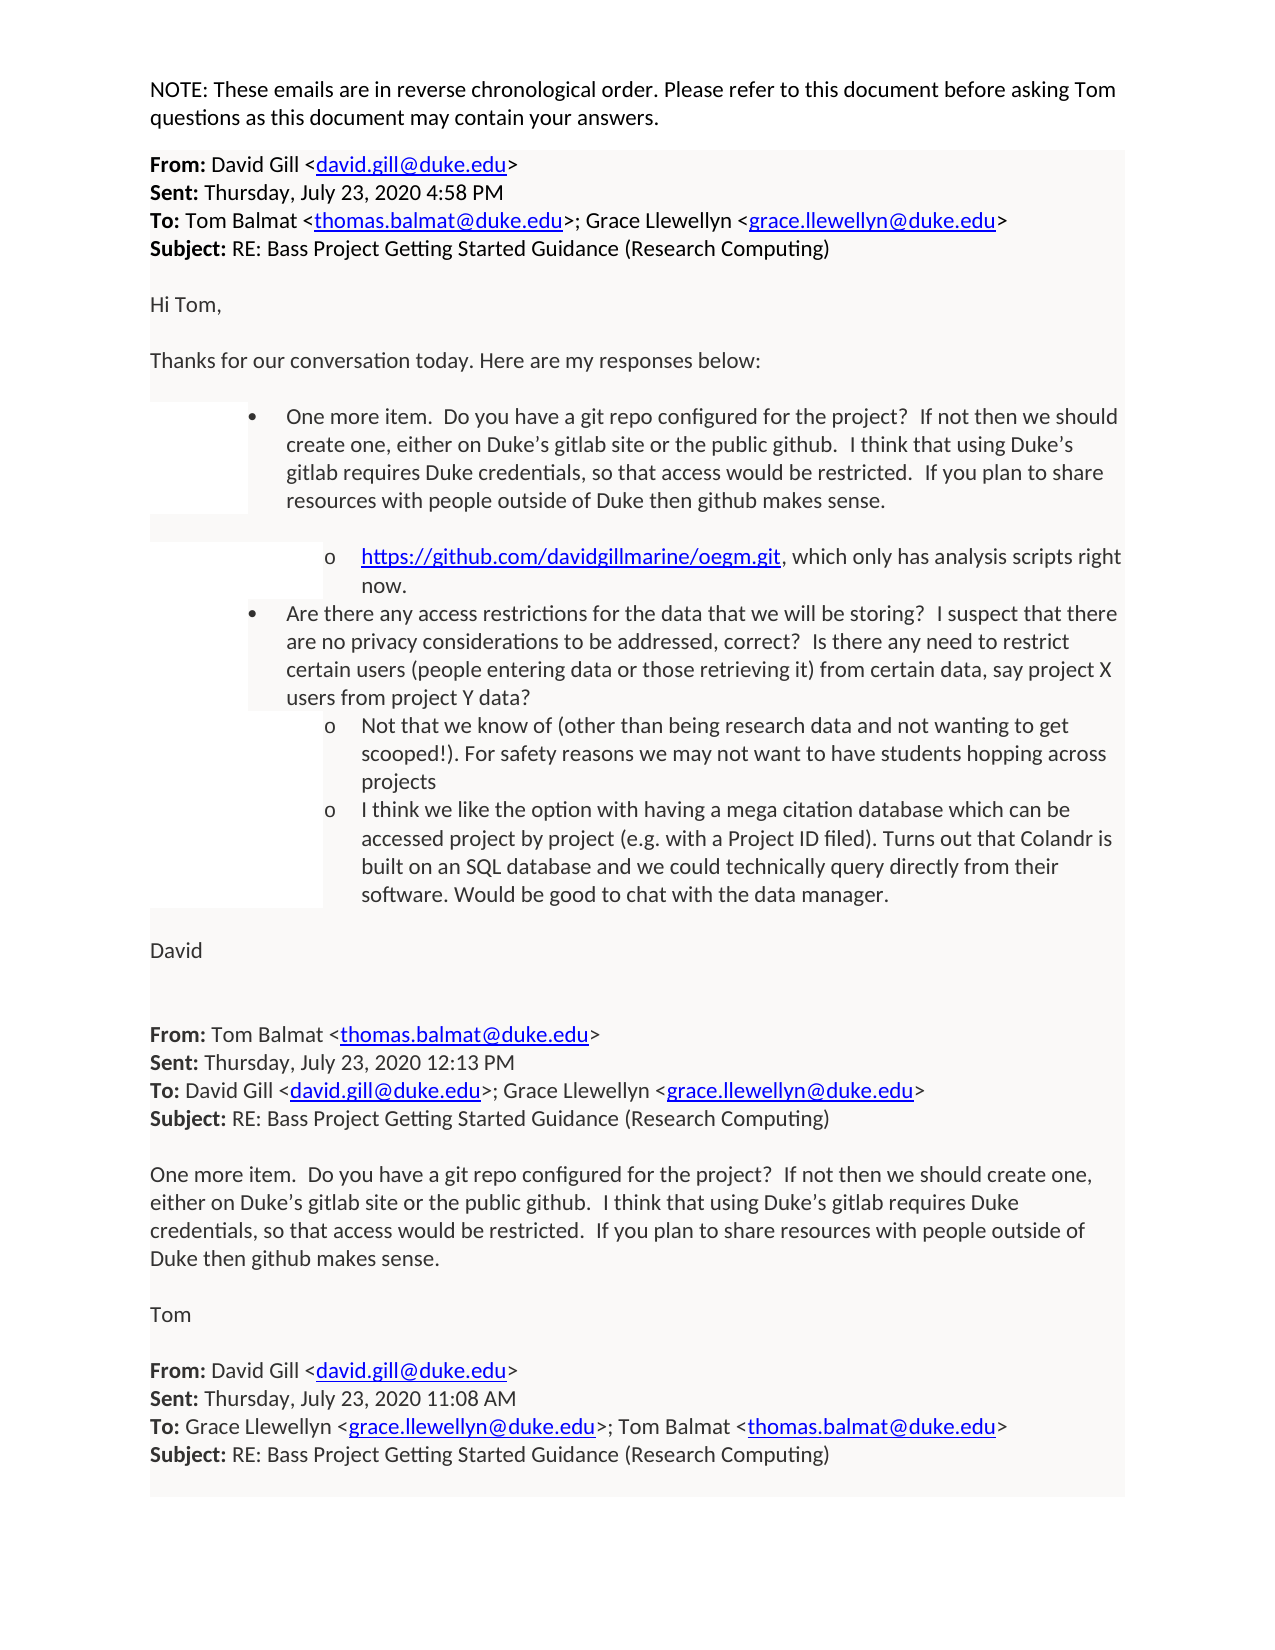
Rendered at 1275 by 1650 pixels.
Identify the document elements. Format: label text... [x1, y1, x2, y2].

list One more item. Do you have a git repo configured for the project? If not then we should create one, either on Duke’s gitlab site or the public github. I think that using Duke’s gitlab requires Duke credentials, so that access would be restricted. If you plan to share resources with people outside of Duke then github makes sense. [248, 402, 1125, 514]
text From: Tom Balmat <thomas.balmat@duke.edu> Sent: Thursday, July 23, 2020 12:13 PM To: David Gill <david.gill@duke.edu>; Grace Llewellyn <grace.llewellyn@duke.edu> Subject: RE: Bass Project Getting Started Guidance (Research Computing) [150, 1020, 1125, 1132]
list I think we like the option with having a mega citation database which can be accessed project by project (e.g. with a Project ID filed). Turns out that Colandr is built on an SQL database and we could technically query directly from their software. Would be good to chat with the data manager. [323, 796, 1125, 908]
text Tom [150, 1300, 1125, 1328]
text David [150, 936, 1125, 964]
list Are there any access restrictions for the data that we will be storing? I suspect that there are no privacy considerations to be addressed, correct? Is there any need to restrict certain users (people entering data or those retrieving it) from certain data, say project X users from project Y data? [248, 599, 1125, 711]
text From: David Gill <david.gill@duke.edu> Sent: Thursday, July 23, 2020 4:58 PM To: Tom Balmat <thomas.balmat@duke.edu>; Grace Llewellyn <grace.llewellyn@duke.edu> Subject: RE: Bass Project Getting Started Guidance (Research Computing) [150, 150, 1125, 262]
text One more item. Do you have a git repo configured for the project? If not then we should create one, either on Duke’s gitlab site or the public github. I think that using Duke’s gitlab requires Duke credentials, so that access would be restricted. If you plan to share resources with people outside of Duke then github makes sense. [150, 1160, 1125, 1272]
list Not that we know of (other than being research data and not wanting to get scooped!). For safety reasons we may not want to have students hopping across projects [323, 711, 1125, 796]
text From: David Gill <david.gill@duke.edu> Sent: Thursday, July 23, 2020 11:08 AM To: Grace Llewellyn <grace.llewellyn@duke.edu>; Tom Balmat <thomas.balmat@duke.edu> Subject: RE: Bass Project Getting Started Guidance (Research Computing) [150, 1356, 1125, 1468]
text Hi Tom, [150, 290, 1125, 318]
list https://github.com/davidgillmarine/oegm.git, which only has analysis scripts right now. [323, 542, 1125, 599]
text Thanks for our conversation today. Here are my responses below: [150, 346, 1125, 374]
